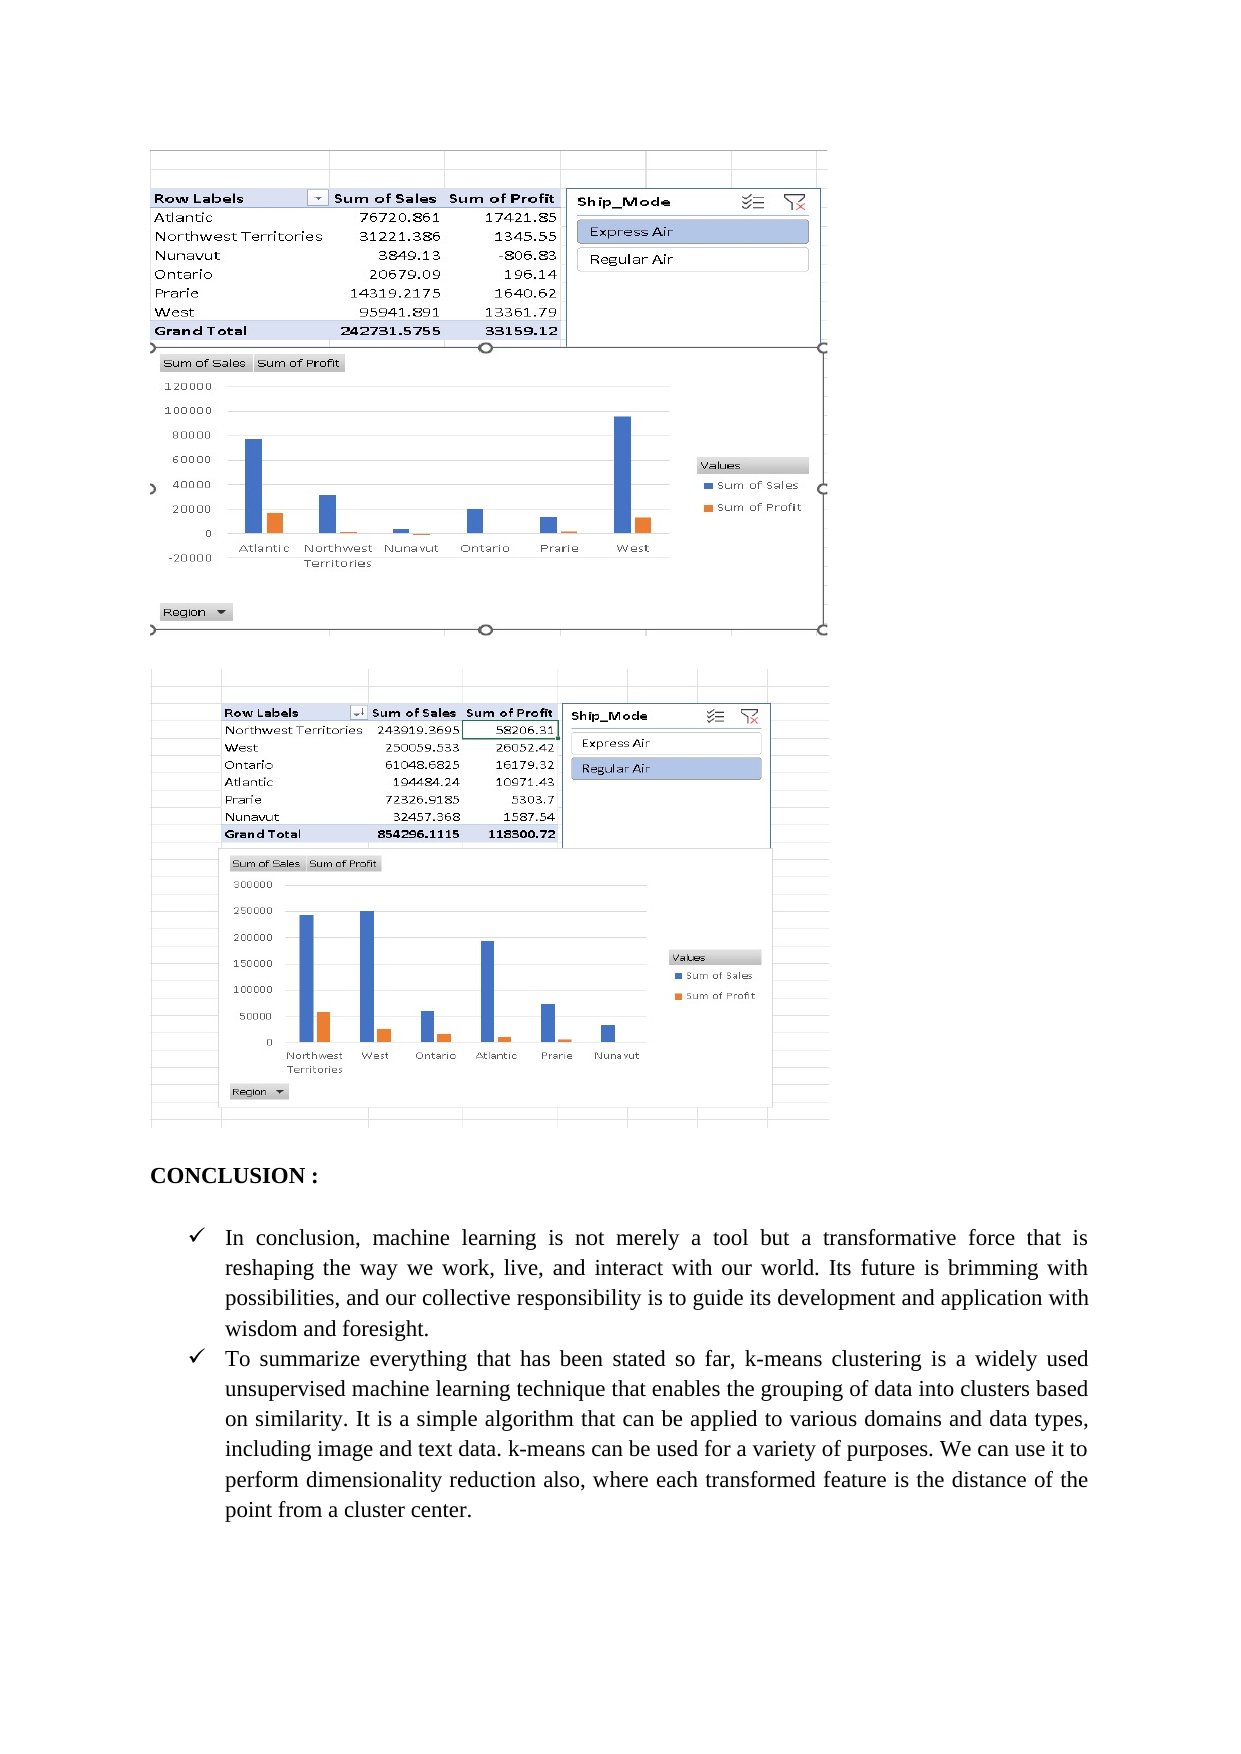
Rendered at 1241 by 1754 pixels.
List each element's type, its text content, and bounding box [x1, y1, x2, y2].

picture [150, 150, 828, 636]
picture [150, 669, 830, 1128]
list In conclusion, machine learning is not merely a tool but a transformative force that is reshaping the way we work, live, and interact with our world. Its future is brimming with possibilities, and our collective responsibility is to guide its development and application with wisdom and foresight. [187, 1224, 1090, 1341]
list To summarize everything that has been stated so far, k-means clustering is a widely used unsupervised machine learning technique that enables the grouping of data into clusters based on similarity. It is a simple algorithm that can be applied to various domains and data types, including image and text data. k-means can be used for a variety of purposes. We can use it to perform dimensionality reduction also, where each transformed feature is the distance of the point from a cluster center. [187, 1345, 1090, 1522]
text CONCLUSION : [150, 1162, 1090, 1188]
